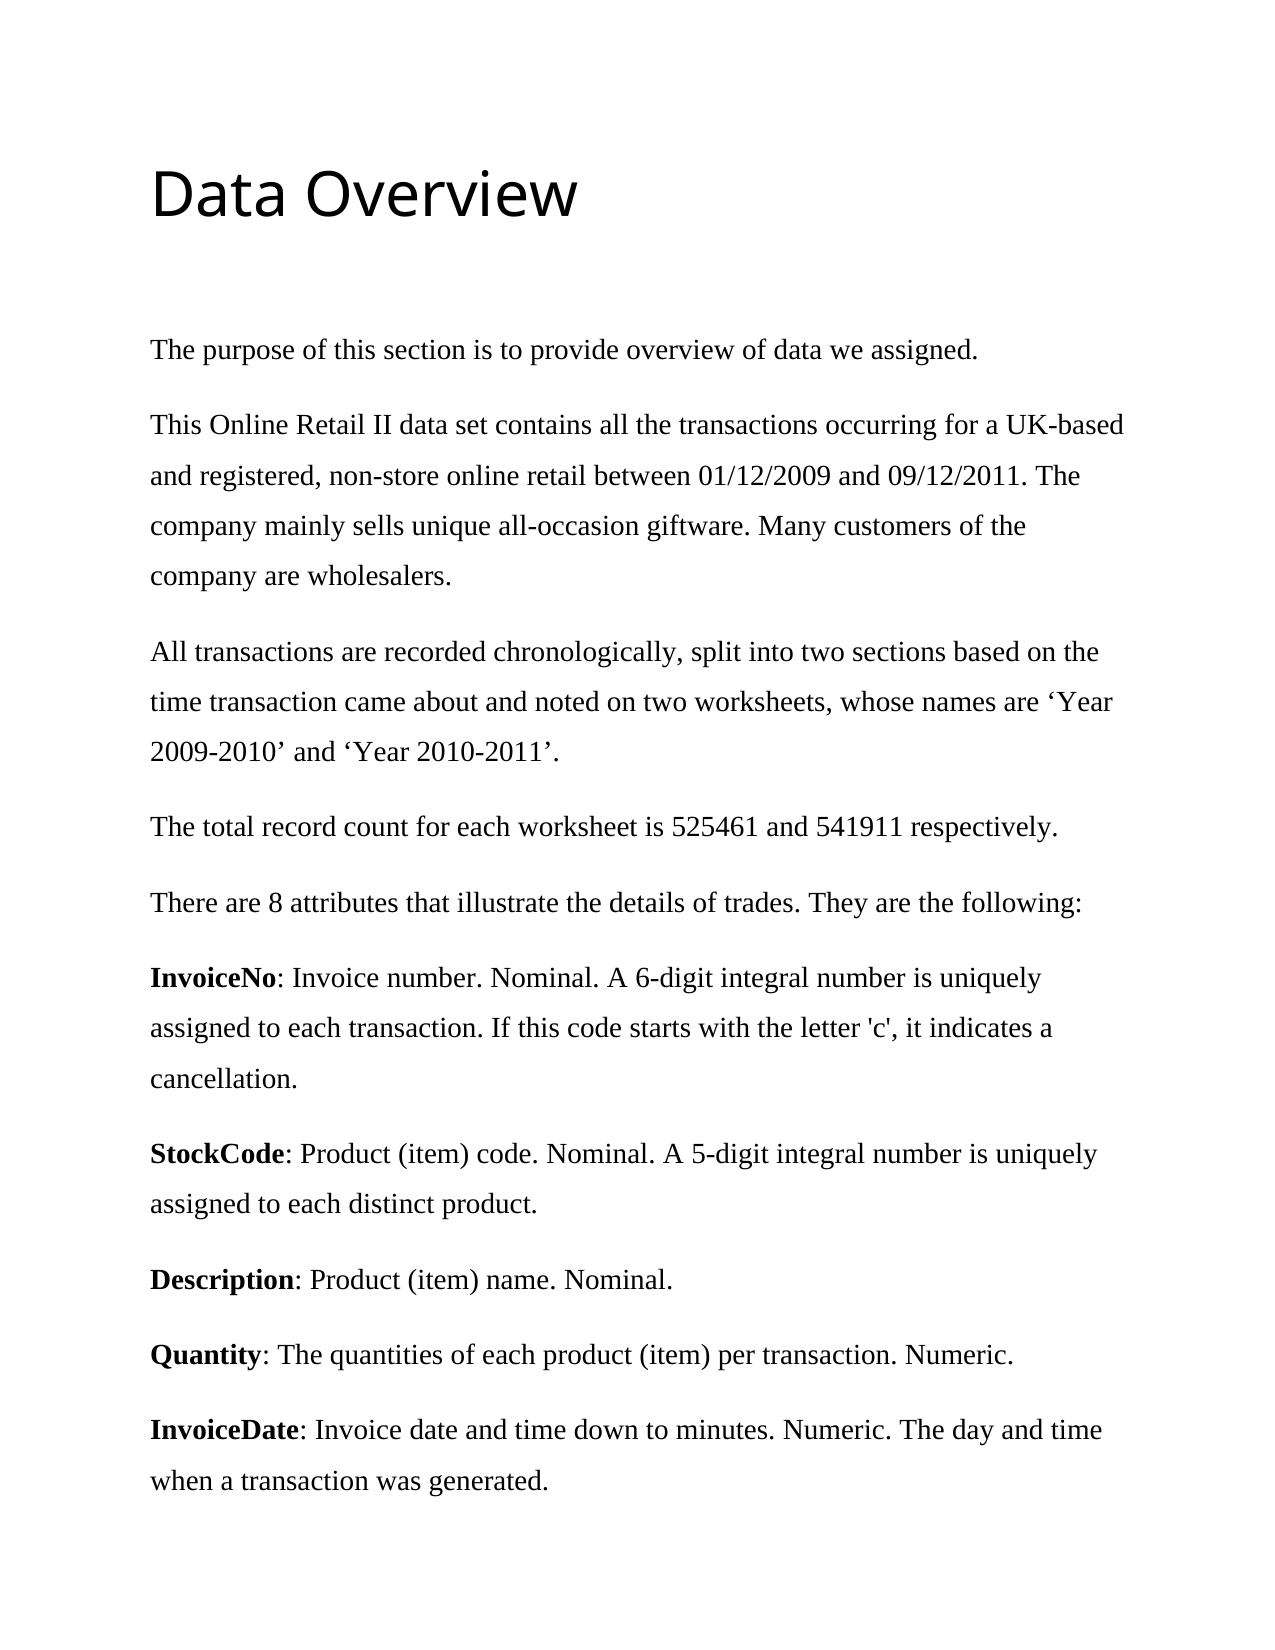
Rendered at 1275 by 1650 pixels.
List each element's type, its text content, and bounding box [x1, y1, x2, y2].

text InvoiceNo: Invoice number. Nominal. A 6-digit integral number is uniquely assigned to each transaction. If this code starts with the letter 'c', it indicates a cancellation. [150, 960, 1125, 1094]
text Description: Product (item) name. Nominal. [150, 1262, 1125, 1295]
text Data Overview [150, 150, 1125, 235]
text There are 8 attributes that illustrate the details of trades. They are the following: [150, 885, 1125, 918]
text Quantity: The quantities of each product (item) per transaction. Numeric. [150, 1337, 1125, 1371]
text The total record count for each worksheet is 525461 and 541911 respectively. [150, 809, 1125, 843]
text All transactions are recorded chronologically, split into two sections based on the time transaction came about and noted on two worksheets, whose names are ‘Year 2009-2010’ and ‘Year 2010-2011’. [150, 634, 1125, 768]
text The purpose of this section is to provide overview of data we assigned. [150, 332, 1125, 366]
text InvoiceDate: Invoice date and time down to minutes. Numeric. The day and time when a transaction was generated. [150, 1412, 1125, 1496]
text StockCode: Product (item) code. Nominal. A 5-digit integral number is uniquely assigned to each distinct product. [150, 1136, 1125, 1220]
text This Online Retail II data set contains all the transactions occurring for a UK-based and registered, non-store online retail between 01/12/2009 and 09/12/2011. The company mainly sells unique all-occasion giftware. Many customers of the company are wholesalers. [150, 407, 1125, 592]
